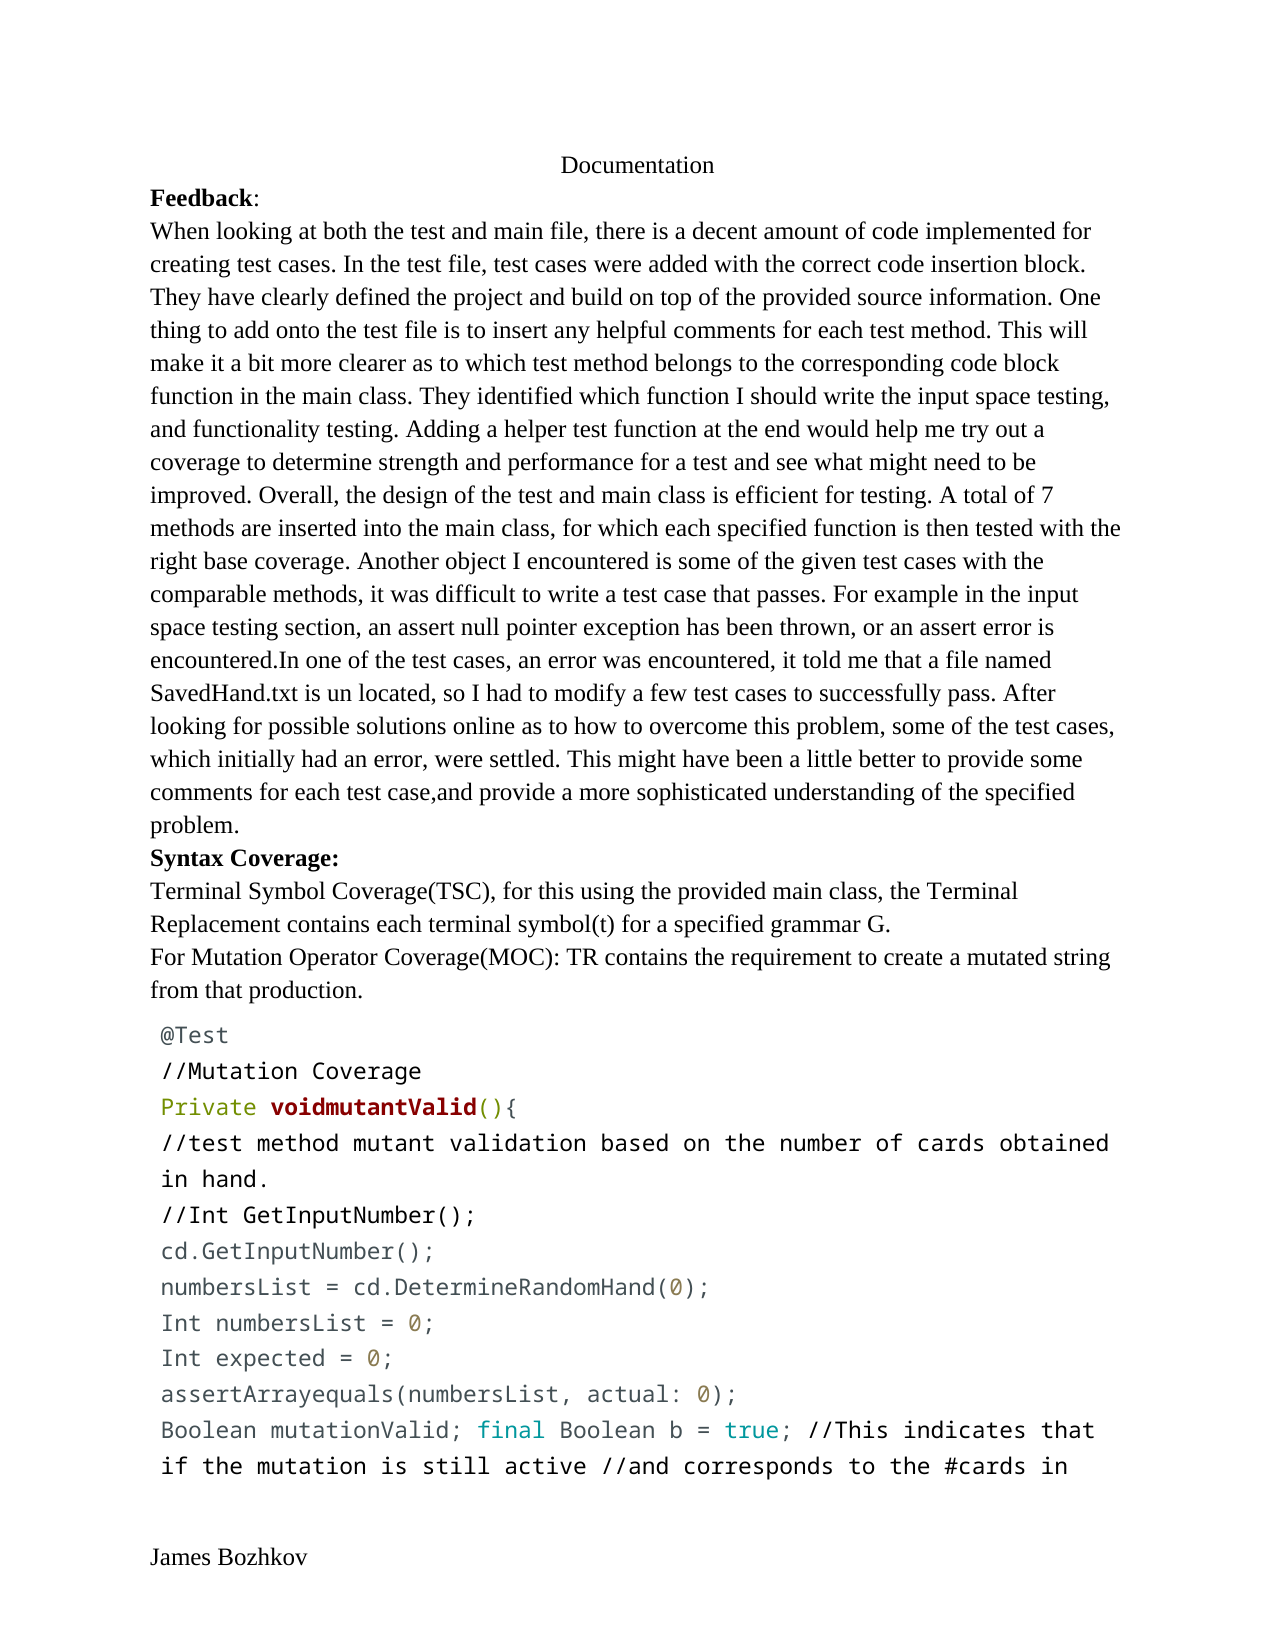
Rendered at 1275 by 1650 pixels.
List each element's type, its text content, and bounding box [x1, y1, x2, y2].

text Documentation [150, 150, 1125, 179]
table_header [150, 1009, 1125, 1492]
text Terminal Symbol Coverage(TSC), for this using the provided main class, the Terminal Replacement contains each terminal symbol(t) for a specified grammar G. [150, 876, 1125, 938]
text Feedback: [150, 183, 1125, 212]
text For Mutation Operator Coverage(MOC): TR contains the requirement to create a mutated string from that production. [150, 942, 1125, 1004]
text Syntax Coverage: [150, 843, 1125, 872]
text When looking at both the test and main file, there is a decent amount of code implemented for creating test cases. In the test file, test cases were added with the correct code insertion block. They have clearly defined the project and build on top of the provided source information. One thing to add onto the test file is to insert any helpful comments for each test method. This will make it a bit more clearer as to which test method belongs to the corresponding code block function in the main class. They identified which function I should write the input space testing, and functionality testing. Adding a helper test function at the end would help me try out a coverage to determine strength and performance for a test and see what might need to be improved. Overall, the design of the test and main class is efficient for testing. A total of 7 methods are inserted into the main class, for which each specified function is then tested with the right base coverage. Another object I encountered is some of the given test cases with the comparable methods, it was difficult to write a test case that passes. For example in the input space testing section, an assert null pointer exception has been thrown, or an assert error is encountered.In one of the test cases, an error was encountered, it told me that a file named SavedHand.txt is un located, so I had to modify a few test cases to successfully pass. After looking for possible solutions online as to how to overcome this problem, some of the test cases, which initially had an error, were settled. This might have been a little better to provide some comments for each test case,and provide a more sophisticated understanding of the specified problem. [150, 216, 1125, 839]
